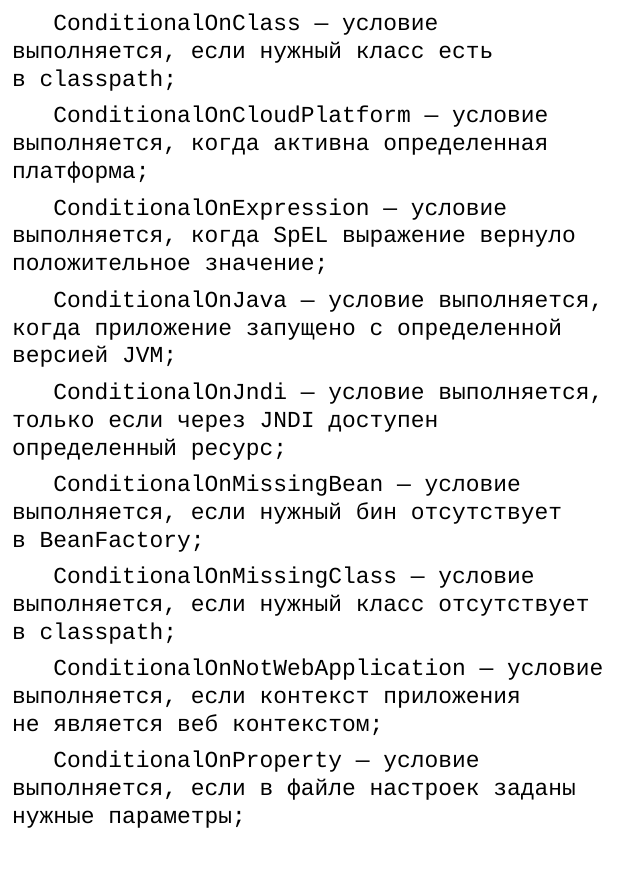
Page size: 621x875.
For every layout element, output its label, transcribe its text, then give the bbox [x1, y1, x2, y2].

text ConditionalOnClass — условие выполняется, если нужный класс есть в classpath; [12, 12, 608, 93]
text ConditionalOnExpression — условие выполняется, когда SpEL выражение вернуло положительное значение; [12, 196, 608, 278]
text ConditionalOnProperty — условие выполняется, если в файле настроек заданы нужные параметры; [12, 748, 608, 830]
text ConditionalOnCloudPlatform — условие выполняется, когда активна определенная платформа; [12, 104, 608, 186]
text ConditionalOnMissingClass — условие выполняется, если нужный класс отсутствует в classpath; [12, 564, 608, 646]
text ConditionalOnMissingBean — условие выполняется, если нужный бин отсутствует в BeanFactory; [12, 472, 608, 554]
text ConditionalOnNotWebApplication — условие выполняется, если контекст приложения не является веб контекстом; [12, 656, 608, 738]
text ConditionalOnJava — условие выполняется, когда приложение запущено с определенной версией JVM; [12, 288, 608, 370]
text ConditionalOnJndi — условие выполняется, только если через JNDI доступен определенный ресурс; [12, 380, 608, 462]
